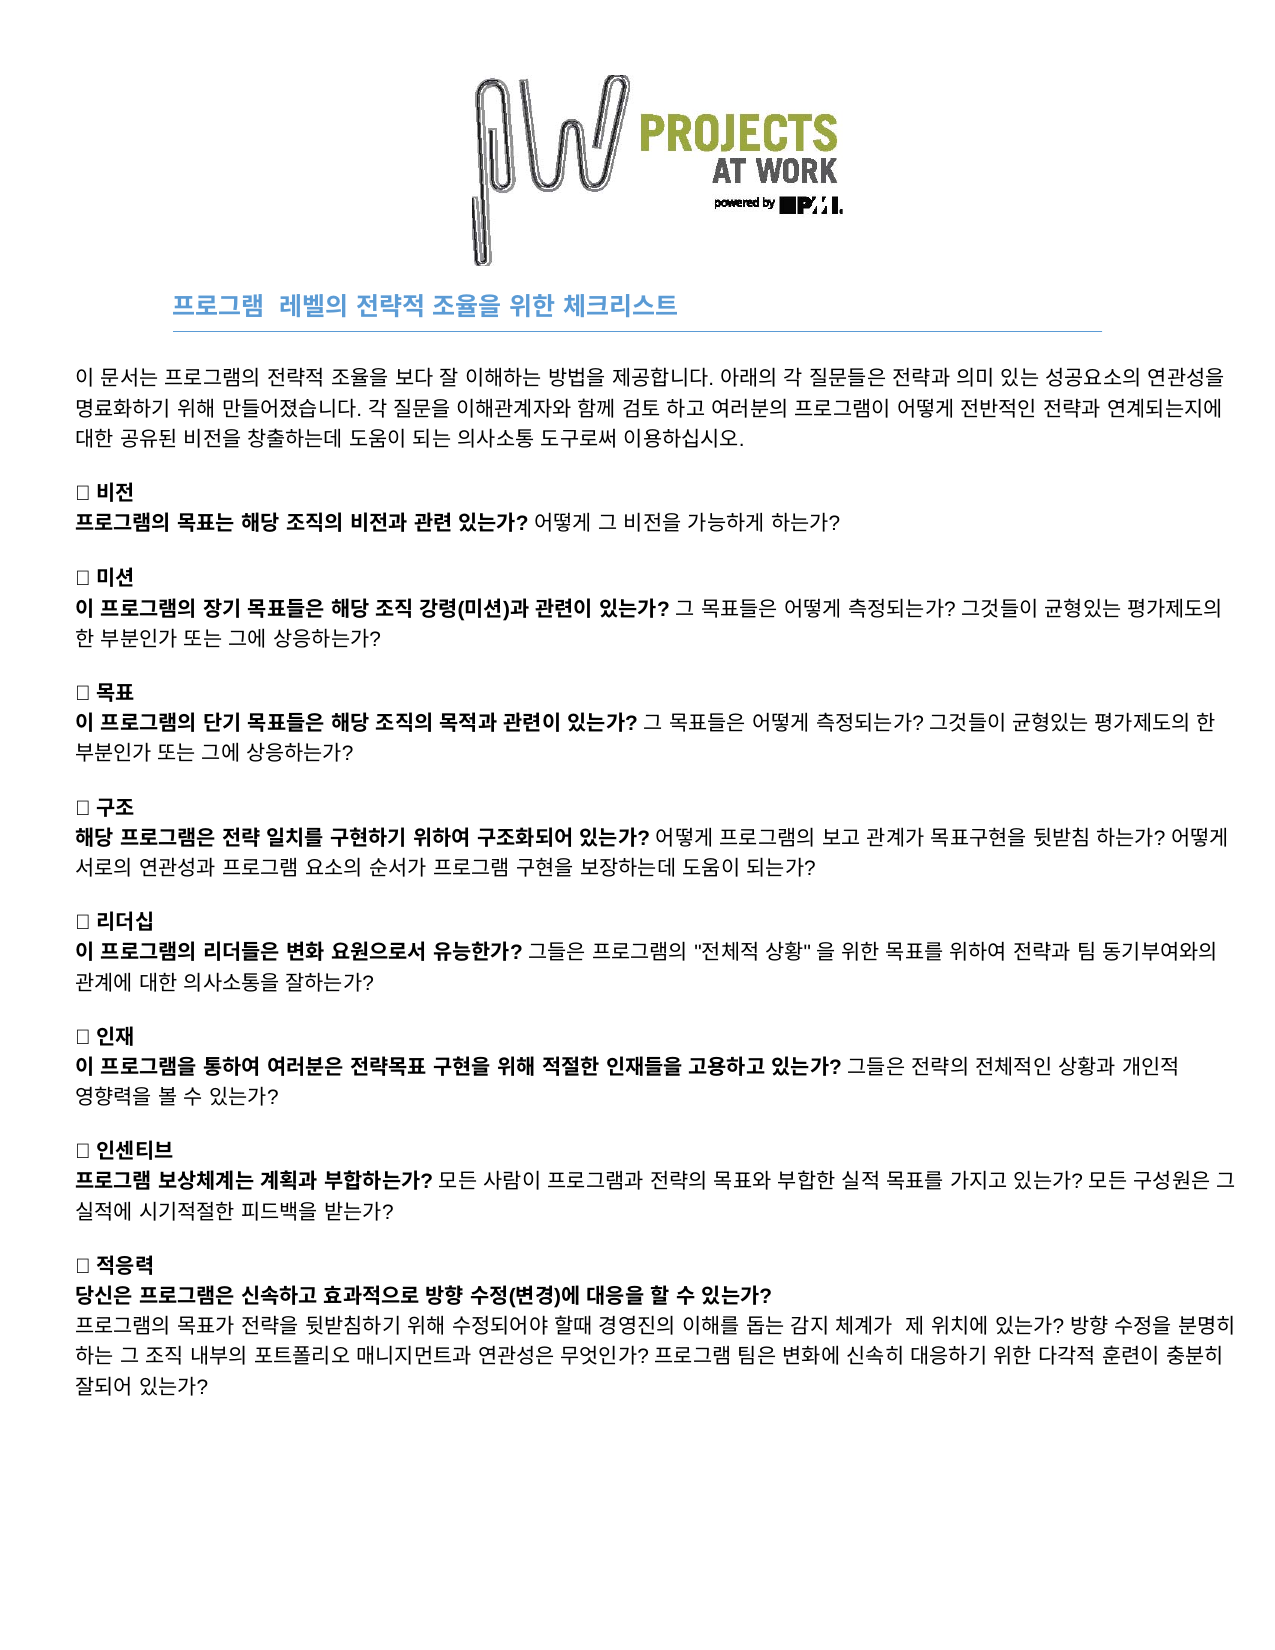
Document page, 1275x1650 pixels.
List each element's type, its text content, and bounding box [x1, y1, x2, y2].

text 이 프로그램을 통하여 여러분은 전략목표 구현을 위해 적절한 인재들을 고용하고 있는가? 그들은 전략의 전체적인 상황과 개인적 영향력을 볼 수 있는가? [75, 1050, 1239, 1111]
text  리더십 [75, 905, 1239, 936]
text  비전 [75, 476, 1239, 506]
text  구조 [75, 791, 1239, 821]
text  목표 [75, 676, 1239, 706]
text 이 프로그램의 장기 목표들은 해당 조직 강령(미션)과 관련이 있는가? 그 목표들은 어떻게 측정되는가? 그것들이 균형있는 평가제도의 한 부분인가 또는 그에 상응하는가? [75, 592, 1239, 652]
text  인센티브 [75, 1134, 1239, 1165]
text 프로그램의 목표가 전략을 뒷받침하기 위해 수정되어야 할때 경영진의 이해를 돕는 감지 체계가 제 위치에 있는가? 방향 수정을 분명히 하는 그 조직 내부의 포트폴리오 매니지먼트과 연관성은 무엇인가? 프로그램 팀은 변화에 신속히 대응하기 위한 다각적 훈련이 충분히 잘되어 있는가? [75, 1309, 1239, 1400]
text  적응력 [75, 1249, 1239, 1279]
text  인재 [75, 1020, 1239, 1050]
text 해당 프로그램은 전략 일치를 구현하기 위하여 구조화되어 있는가? 어떻게 프로그램의 보고 관계가 목표구현을 뒷받침 하는가? 어떻게 서로의 연관성과 프로그램 요소의 순서가 프로그램 구현을 보장하는데 도움이 되는가? [75, 821, 1239, 881]
picture [472, 75, 843, 266]
text 프로그램 보상체계는 계획과 부합하는가? 모든 사람이 프로그램과 전략의 목표와 부합한 실적 목표를 가지고 있는가? 모든 구성원은 그 실적에 시기적절한 피드백을 받는가? [75, 1165, 1239, 1225]
text  미션 [75, 562, 1239, 592]
text 이 문서는 프로그램의 전략적 조율을 보다 잘 이해하는 방법을 제공합니다. 아래의 각 질문들은 전략과 의미 있는 성공요소의 연관성을 명료화하기 위해 만들어졌습니다. 각 질문을 이해관계자와 함께 검토 하고 여러분의 프로그램이 어떻게 전반적인 전략과 연계되는지에 대한 공유된 비전을 창출하는데 도움이 되는 의사소통 도구로써 이용하십시오. [75, 362, 1239, 452]
text 프로그램의 목표는 해당 조직의 비전과 관련 있는가? 어떻게 그 비전을 가능하게 하는가? [75, 506, 1200, 537]
text 프로그램 레벨의 전략적 조율을 위한 체크리스트 [172, 287, 1102, 332]
text 이 프로그램의 리더들은 변화 요원으로서 유능한가? 그들은 프로그램의 "전체적 상황" 을 위한 목표를 위하여 전략과 팀 동기부여와의 관계에 대한 의사소통을 잘하는가? [75, 936, 1239, 996]
text 당신은 프로그램은 신속하고 효과적으로 방향 수정(변경)에 대응을 할 수 있는가? [75, 1279, 1239, 1309]
text 이 프로그램의 단기 목표들은 해당 조직의 목적과 관련이 있는가? 그 목표들은 어떻게 측정되는가? 그것들이 균형있는 평가제도의 한 부분인가 또는 그에 상응하는가? [75, 706, 1239, 767]
